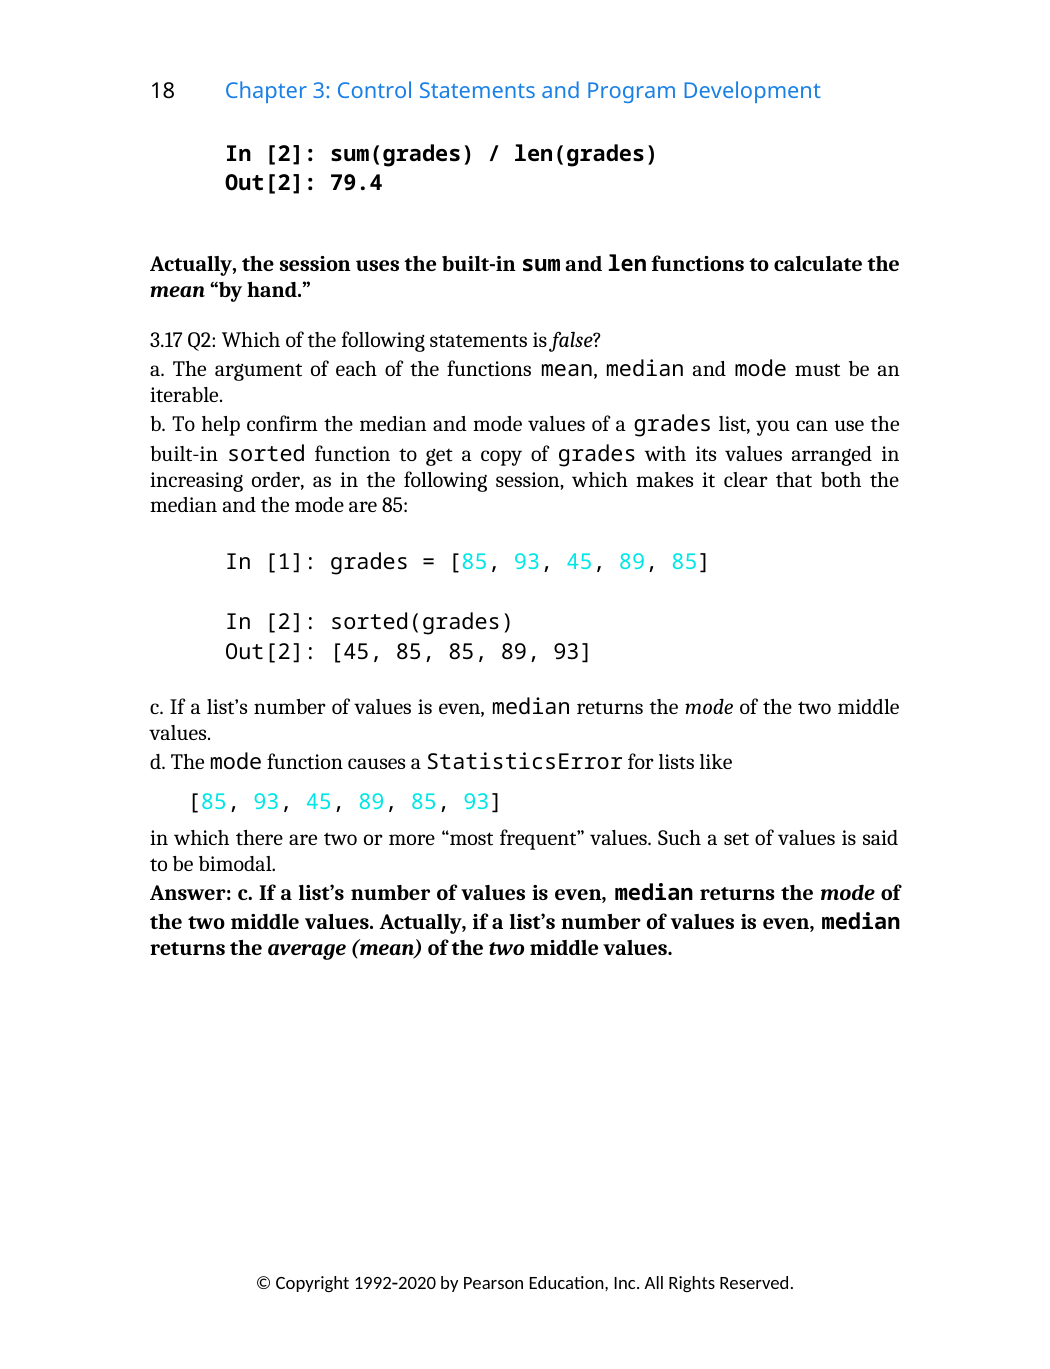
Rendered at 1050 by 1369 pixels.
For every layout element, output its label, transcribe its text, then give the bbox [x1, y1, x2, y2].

text Actually, the session uses the built-in sum and len functions to calculate the mean “by hand.” [150, 247, 900, 302]
text Out[2]: [45, 85, 85, 89, 93] [225, 636, 900, 666]
text c. If a list’s number of values is even, median returns the mode of the two middle values. [150, 691, 900, 746]
text 3.17 Q2: Which of the following statements is false? [150, 328, 900, 353]
text Answer: c. If a list’s number of values is even, median returns the mode of the two middle values. Actually, if a list’s number of values is even, median returns the average (mean) of the two middle values. [150, 877, 900, 961]
text [85, 93, 45, 89, 85, 93] [150, 786, 900, 816]
text b. To help confirm the median and mode values of a grades list, you can use the built-in sorted function to get a copy of grades with its values arranged in increasing order, as in the following session, which makes it clear that both the median and the mode are 85: [150, 408, 900, 518]
text d. The mode function causes a StatisticsError for lists like [150, 746, 900, 776]
text a. The argument of each of the functions mean, median and mode must be an iterable. [150, 353, 900, 408]
text In [2]: sum(grades) / len(grades) [225, 137, 900, 167]
text In [2]: sorted(grades) [225, 576, 900, 636]
text Out[2]: 79.4 [225, 167, 900, 197]
text in which there are two or more “most frequent” values. Such a set of values is said to be bimodal. [150, 826, 900, 877]
text In [1]: grades = [85, 93, 45, 89, 85] [225, 546, 900, 576]
